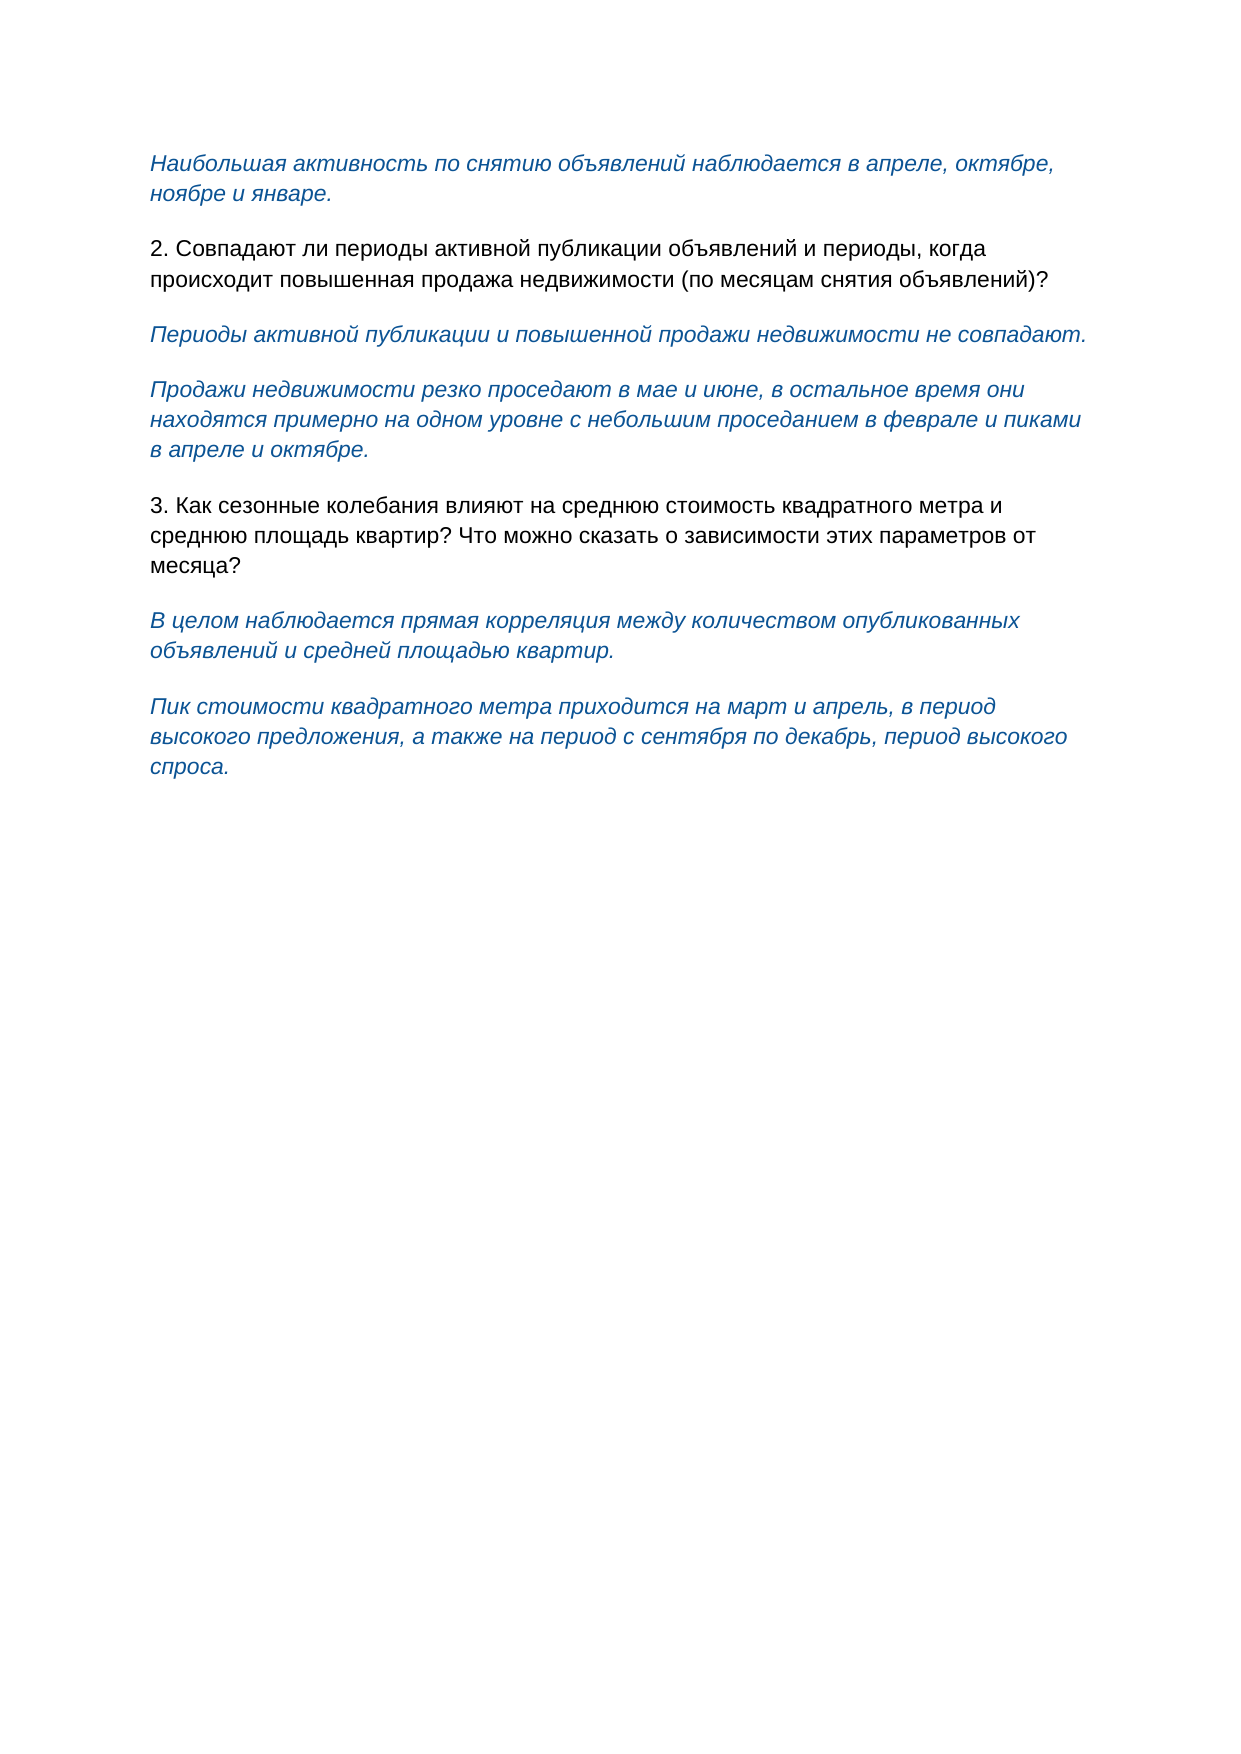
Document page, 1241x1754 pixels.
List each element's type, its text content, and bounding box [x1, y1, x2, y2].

text Периоды активной публикации и повышенной продажи недвижимости не совпадают. [150, 321, 1090, 347]
text Пик стоимости квадратного метра приходится на март и апрель, в период высокого предложения, а также на период с сентября по декабрь, период высокого спроса. [150, 693, 1090, 779]
text Продажи недвижимости резко проседают в мае и июне, в остальное время они находятся примерно на одном уровне с небольшим проседанием в феврале и пиками в апреле и октябре. [150, 376, 1090, 463]
text 2. Совпадают ли периоды активной публикации объявлений и периоды, когда происходит повышенная продажа недвижимости (по месяцам снятия объявлений)? [150, 235, 1090, 292]
text В целом наблюдается прямая корреляция между количеством опубликованных объявлений и средней площадью квартир. [150, 607, 1090, 664]
text Наибольшая активность по снятию объявлений наблюдается в апреле, октябре, ноябре и январе. [150, 150, 1090, 207]
text 3. Как сезонные колебания влияют на среднюю стоимость квадратного метра и среднюю площадь квартир? Что можно сказать о зависимости этих параметров от месяца? [150, 492, 1090, 578]
